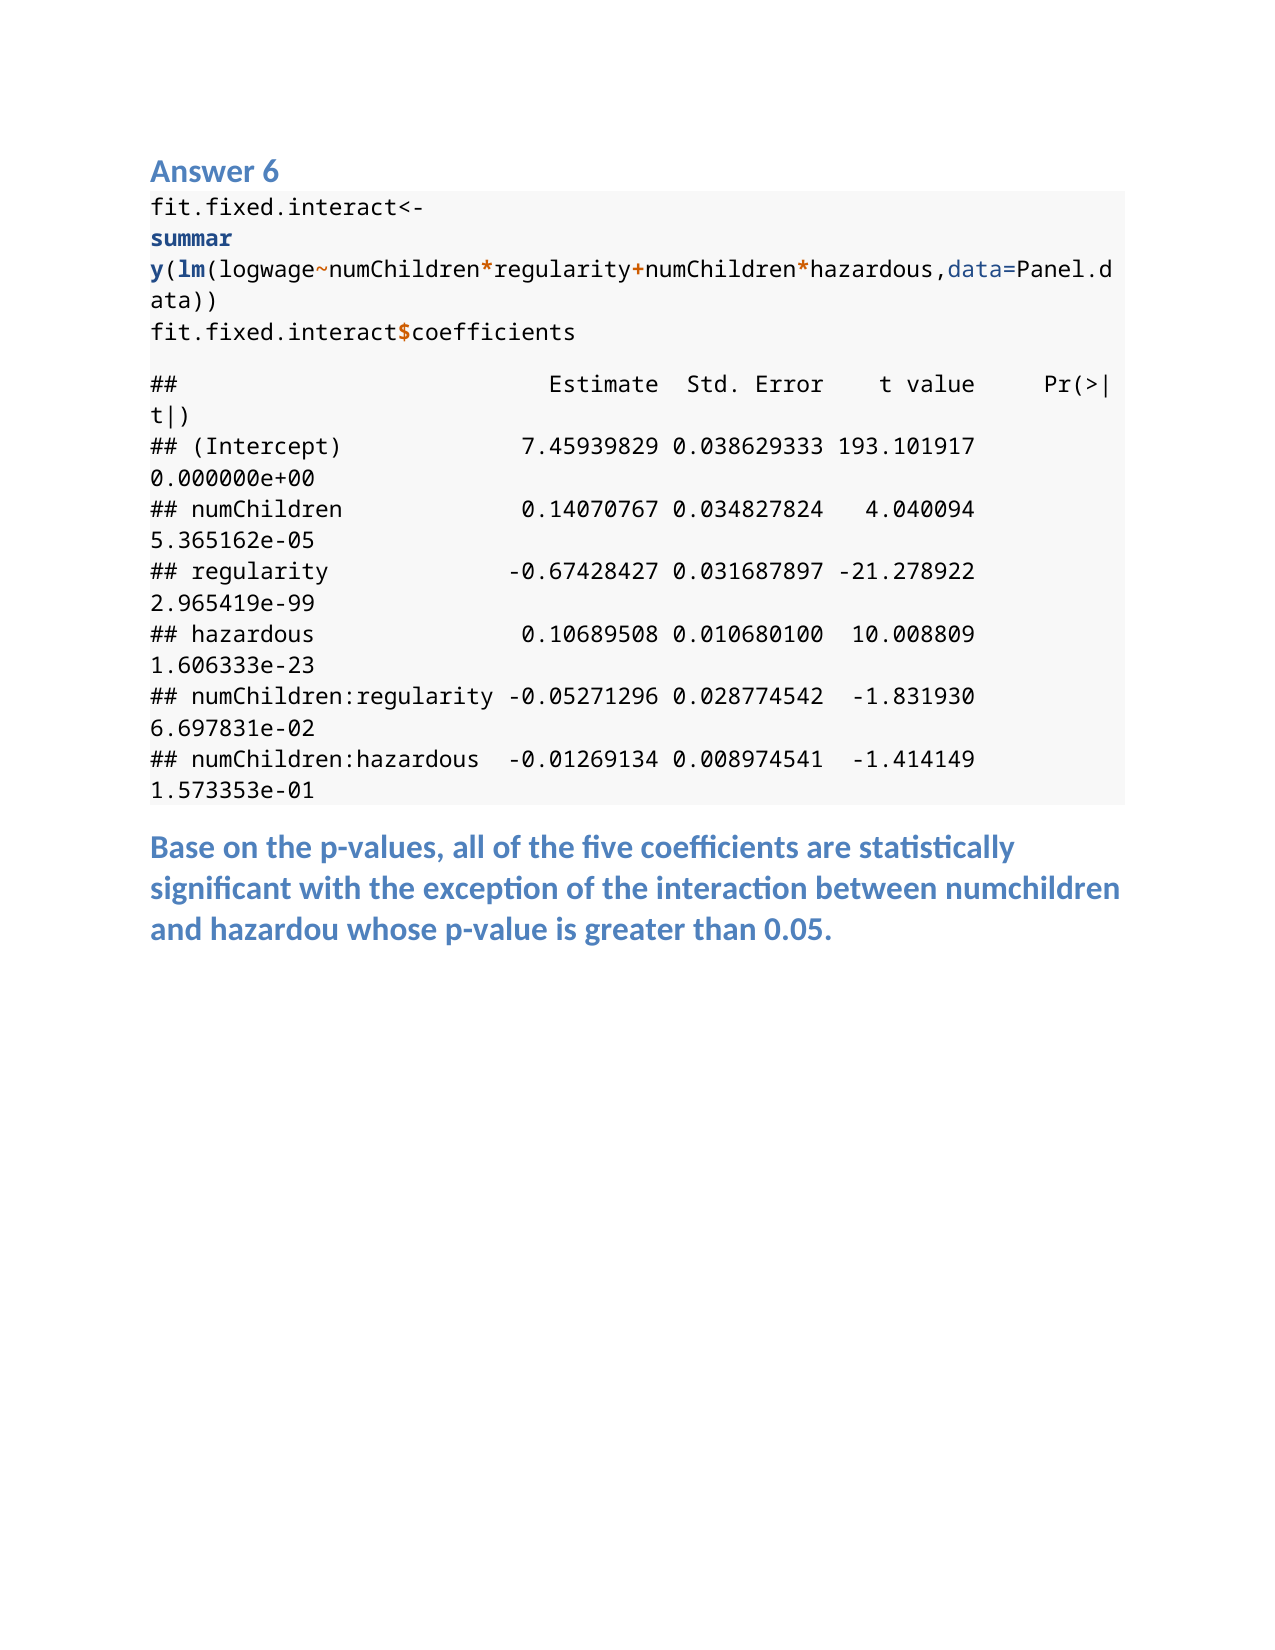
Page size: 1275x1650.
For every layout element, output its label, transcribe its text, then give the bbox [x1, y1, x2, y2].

text fit.fixed.interact<-summary(lm(logwage~numChildren*regularity+numChildren*hazardous,data=Panel.data)) fit.fixed.interact$coefficients [150, 191, 1125, 347]
text ## Estimate Std. Error t value Pr(>|t|) ## (Intercept) 7.45939829 0.038629333 193.101917 0.000000e+00 ## numChildren 0.14070767 0.034827824 4.040094 5.365162e-05 ## regularity -0.67428427 0.031687897 -21.278922 2.965419e-99 ## hazardous 0.10689508 0.010680100 10.008809 1.606333e-23 ## numChildren:regularity -0.05271296 0.028774542 -1.831930 6.697831e-02 ## numChildren:hazardous -0.01269134 0.008974541 -1.414149 1.573353e-01 [150, 368, 1125, 805]
subtitle Answer 6 [150, 150, 1125, 191]
subtitle Base on the p-values, all of the five coefficients are statistically significant with the exception of the interaction between numchildren and hazardou whose p-value is greater than 0.05. [150, 826, 1125, 948]
